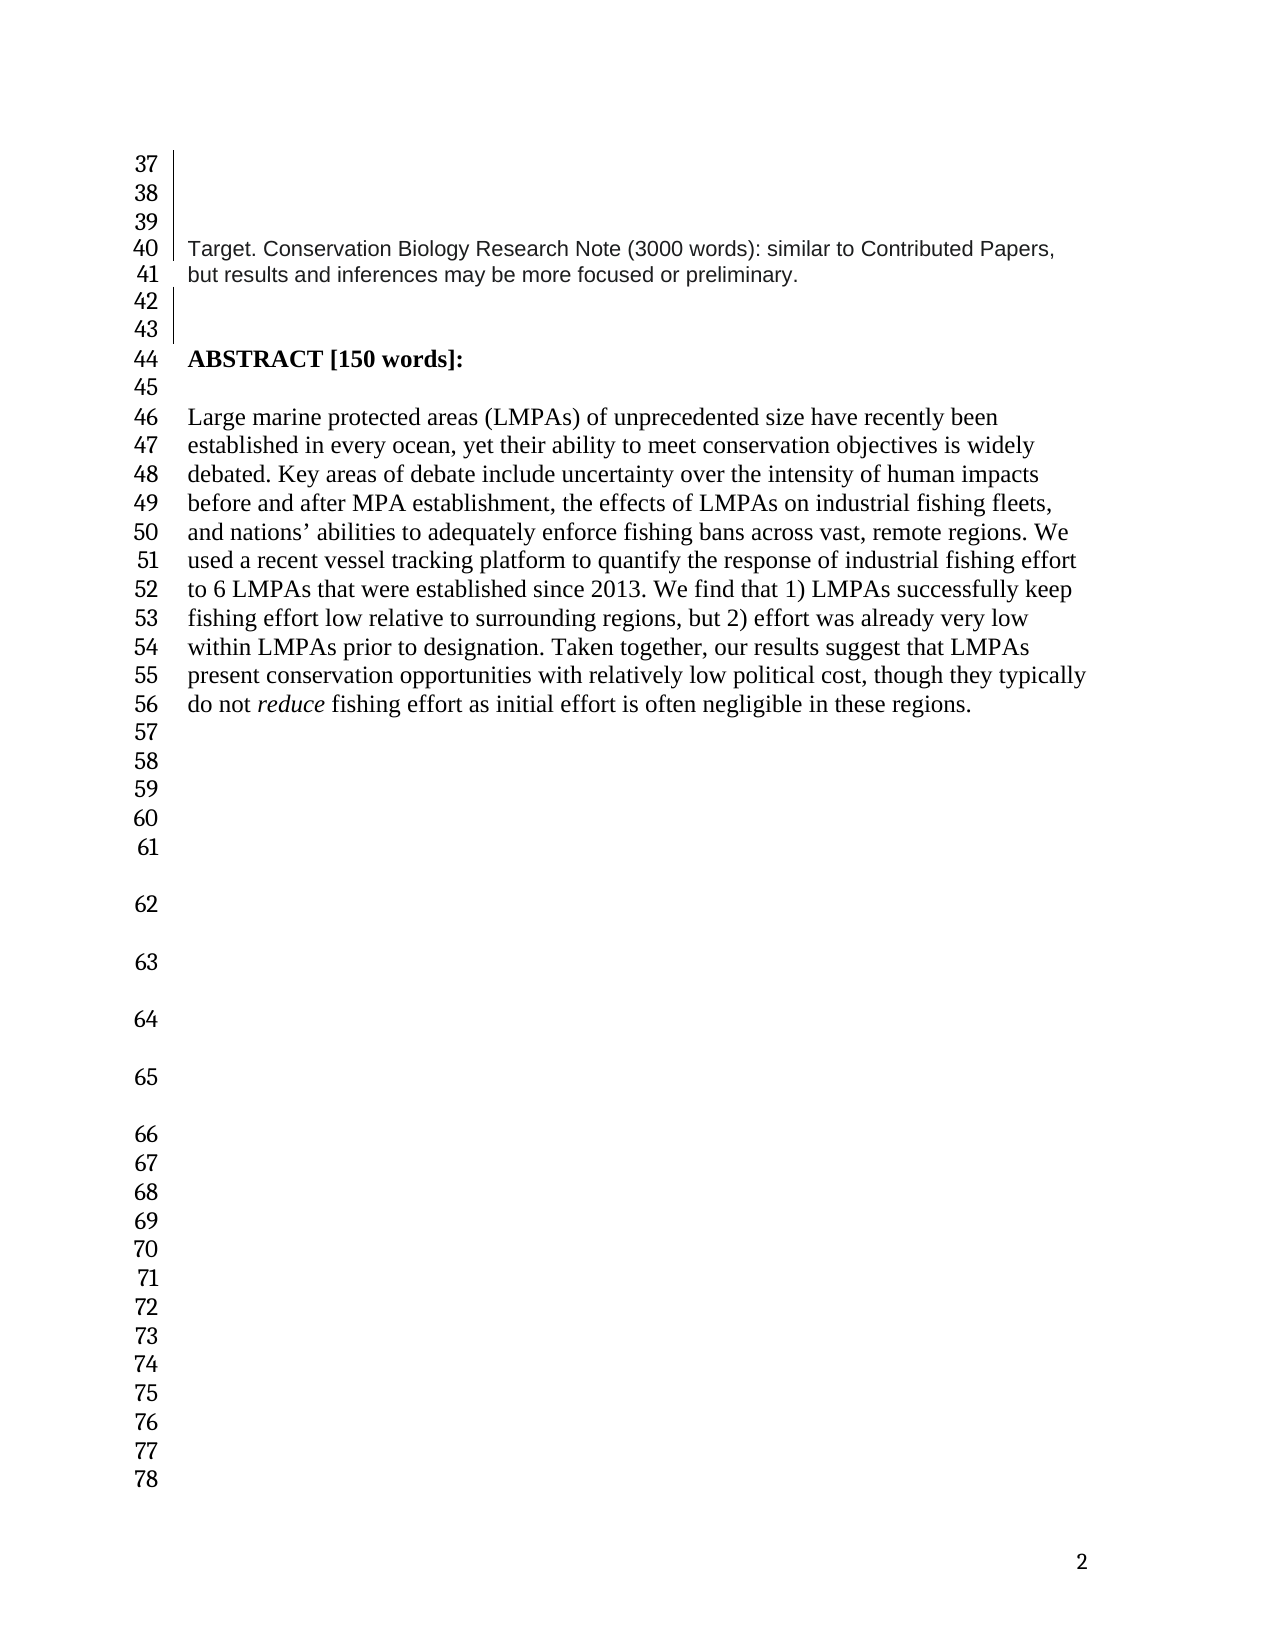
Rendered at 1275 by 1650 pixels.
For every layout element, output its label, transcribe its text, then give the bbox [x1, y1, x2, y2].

text ABSTRACT [150 words]: [187, 344, 1087, 373]
text Target. Conservation Biology Research Note (3000 words): similar to Contributed Papers, but results and inferences may be more focused or preliminary. [799, 236, 1087, 287]
text Large marine protected areas (LMPAs) of unprecedented size have recently been established in every ocean, yet their ability to meet conservation objectives is widely debated. Key areas of debate include uncertainty over the intensity of human impacts before and after MPA establishment, the effects of LMPAs on industrial fishing fleets, and nations’ abilities to adequately enforce fishing bans across vast, remote regions. We used a recent vessel tracking platform to quantify the response of industrial fishing effort to 6 LMPAs that were established since 2013. We find that 1) LMPAs successfully keep fishing effort low relative to surrounding regions, but 2) effort was already very low within LMPAs prior to designation. Taken together, our results suggest that LMPAs present conservation opportunities with relatively low political cost, though they typically do not reduce fishing effort as initial effort is often negligible in these regions. [187, 402, 1087, 718]
